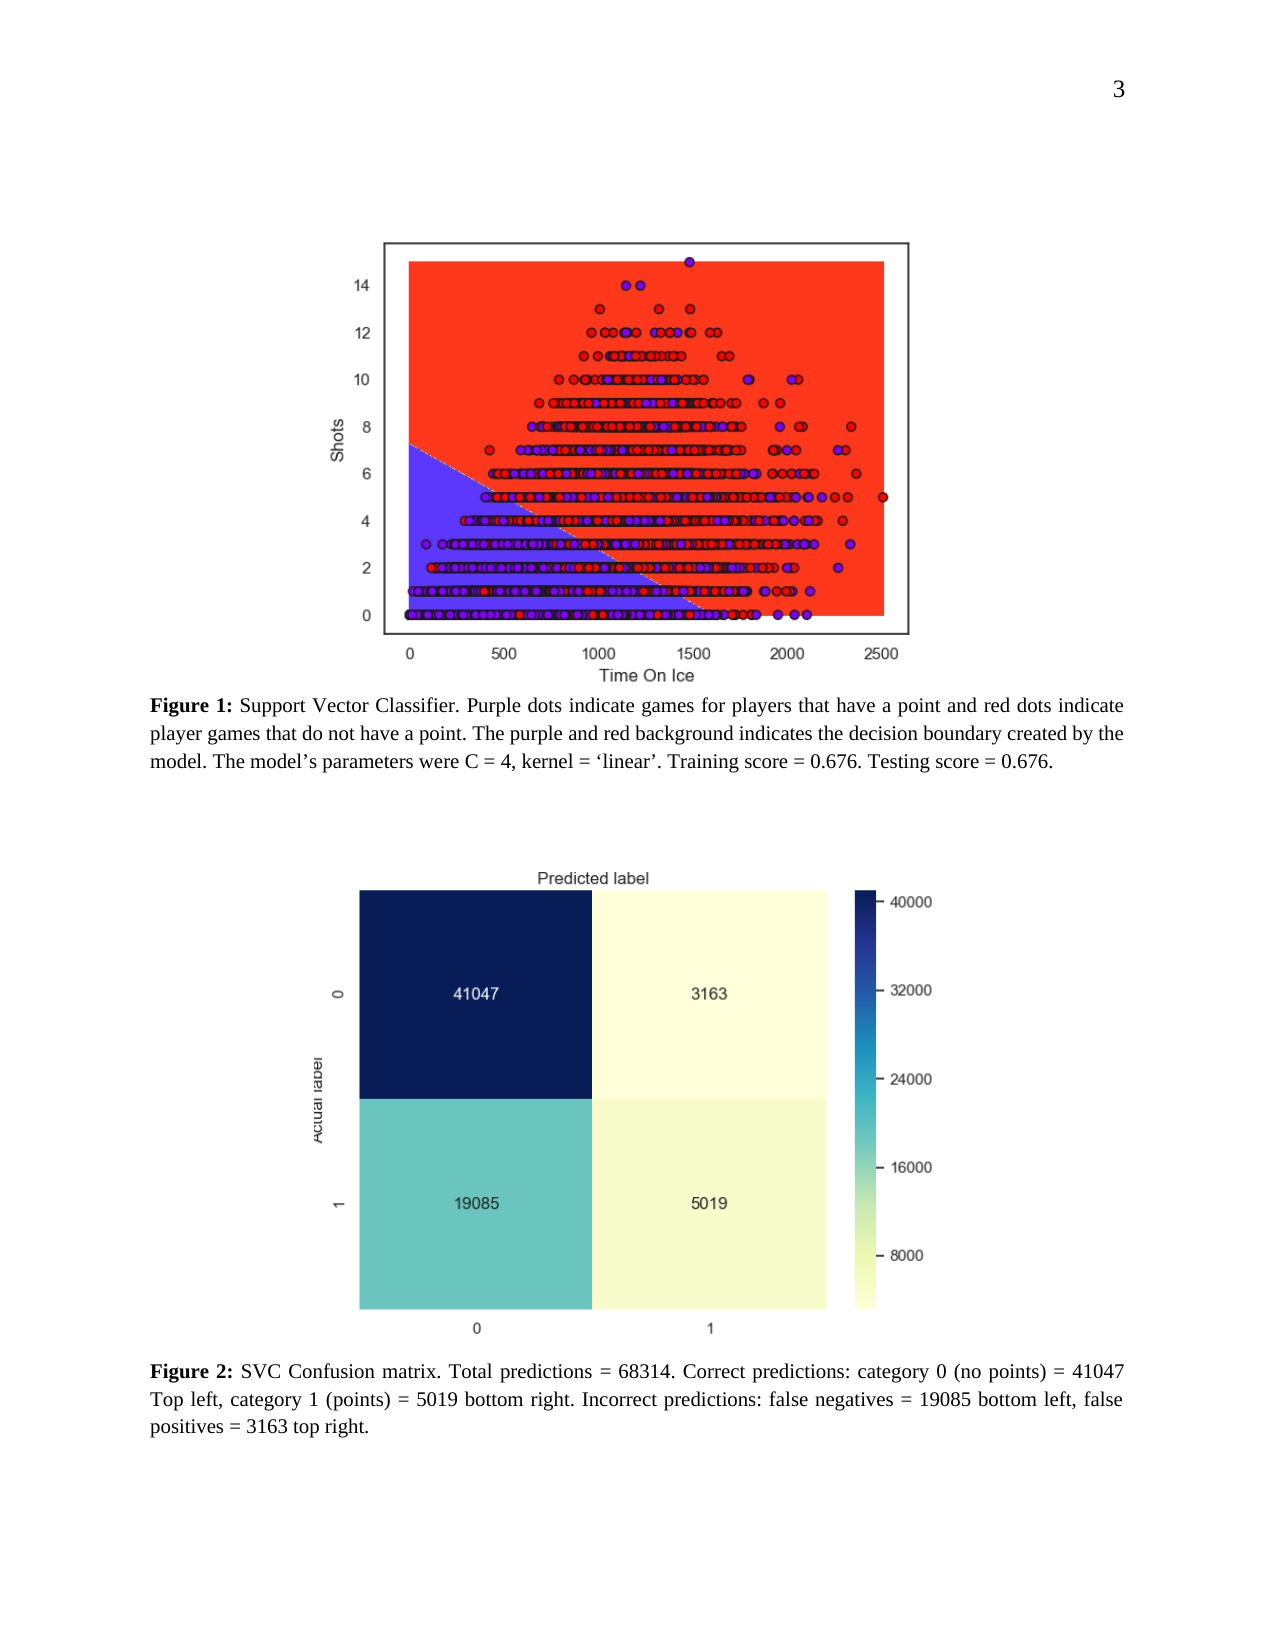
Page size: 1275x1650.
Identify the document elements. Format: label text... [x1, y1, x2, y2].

picture [300, 182, 976, 690]
picture [314, 869, 961, 1355]
text Figure 2: SVC Confusion matrix. Total predictions = 68314. Correct predictions: category 0 (no points) = 41047 Top left, category 1 (points) = 5019 bottom right. Incorrect predictions: false negatives = 19085 bottom left, false positives = 3163 top right. [150, 1359, 1125, 1438]
text Figure 1: Support Vector Classifier. Purple dots indicate games for players that have a point and red dots indicate player games that do not have a point. The purple and red background indicates the decision boundary created by the model. The model’s parameters were C = 4, kernel = ‘linear’. Training score = 0.676. Testing score = 0.676. [150, 693, 1125, 773]
